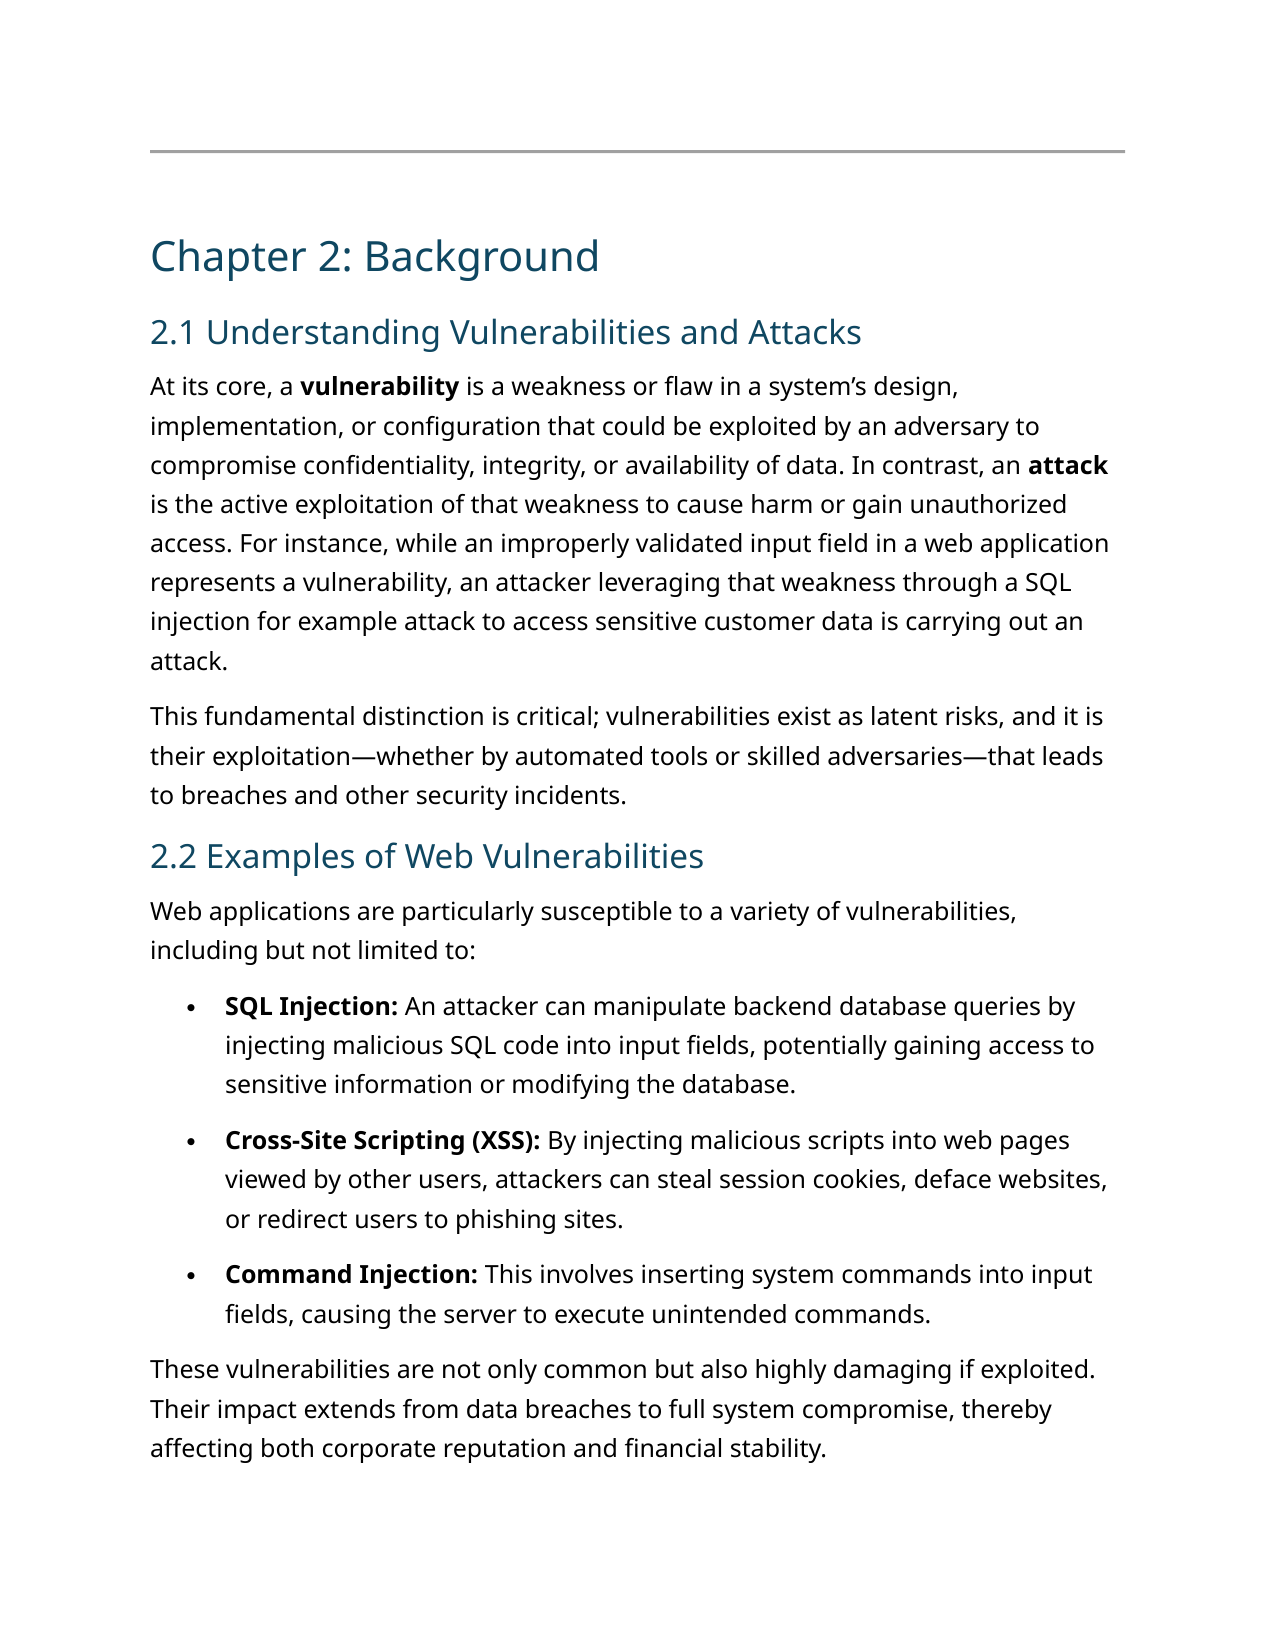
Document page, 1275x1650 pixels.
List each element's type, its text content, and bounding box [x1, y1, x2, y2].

text This fundamental distinction is critical; vulnerabilities exist as latent risks, and it is their exploitation—whether by automated tools or skilled adversaries—that leads to breaches and other security incidents. [150, 699, 1125, 811]
text At its core, a vulnerability is a weakness or flaw in a system’s design, implementation, or configuration that could be exploited by an adversary to compromise confidentiality, integrity, or availability of data. In contrast, an attack is the active exploitation of that weakness to cause harm or gain unauthorized access. For instance, while an improperly validated input field in a web application represents a vulnerability, an attacker leveraging that weakness through a SQL injection for example attack to access sensitive customer data is carrying out an attack. [150, 369, 1125, 677]
subtitle 2.1 Understanding Vulnerabilities and Attacks [150, 308, 1125, 354]
text Web applications are particularly susceptible to a variety of vulnerabilities, including but not limited to: [150, 894, 1125, 967]
list Cross-Site Scripting (XSS): By injecting malicious scripts into web pages viewed by other users, attackers can steal session cookies, deface websites, or redirect users to phishing sites. [187, 1123, 1125, 1235]
list SQL Injection: An attacker can manipulate backend database queries by injecting malicious SQL code into input fields, potentially gaining access to sensitive information or modifying the database. [187, 989, 1125, 1101]
list Command Injection: This involves inserting system commands into input fields, causing the server to execute unintended commands. [187, 1257, 1125, 1330]
subtitle Chapter 2: Background [150, 227, 1125, 283]
subtitle 2.2 Examples of Web Vulnerabilities [150, 833, 1125, 879]
text These vulnerabilities are not only common but also highly damaging if exploited. Their impact extends from data breaches to full system compromise, thereby affecting both corporate reputation and financial stability. [150, 1352, 1125, 1464]
